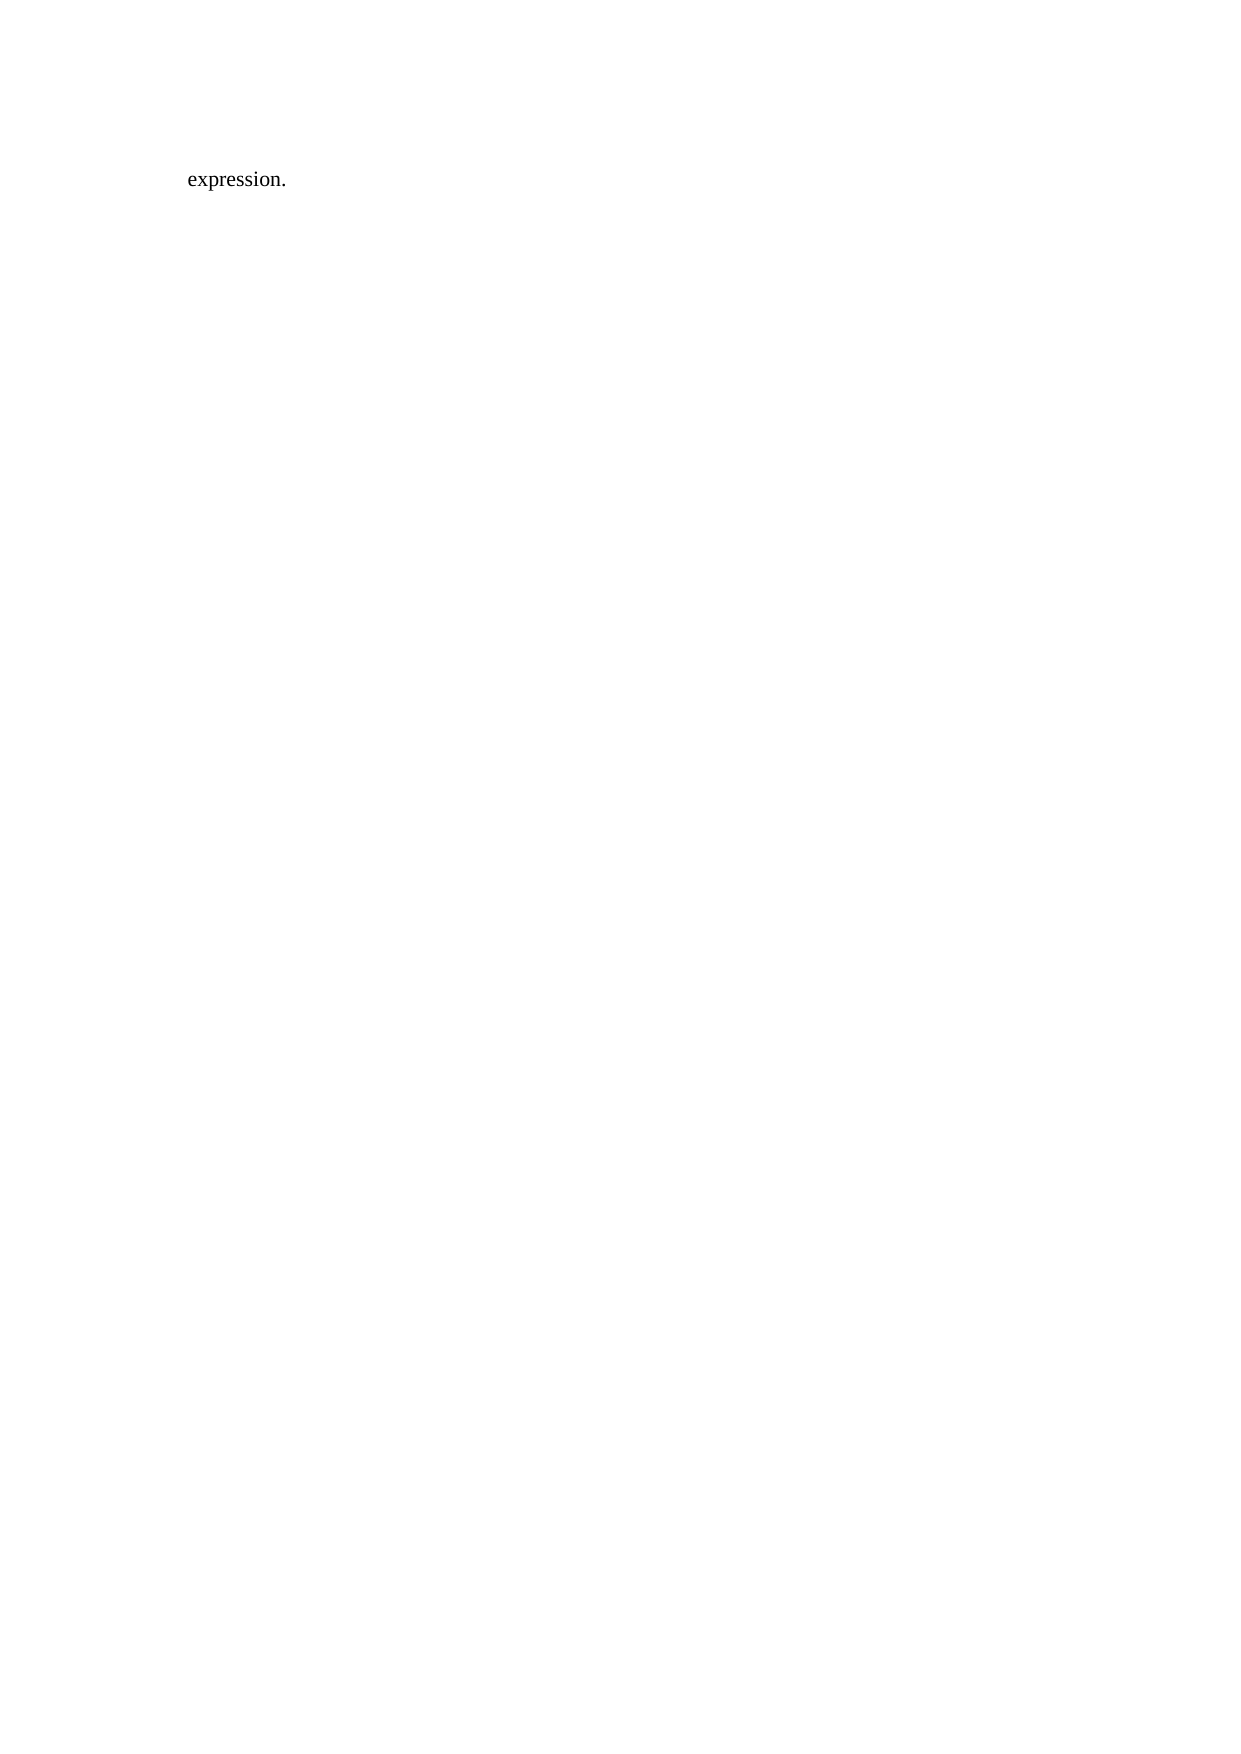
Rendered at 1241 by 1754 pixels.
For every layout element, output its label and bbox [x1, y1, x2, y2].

text [187, 162, 1053, 292]
